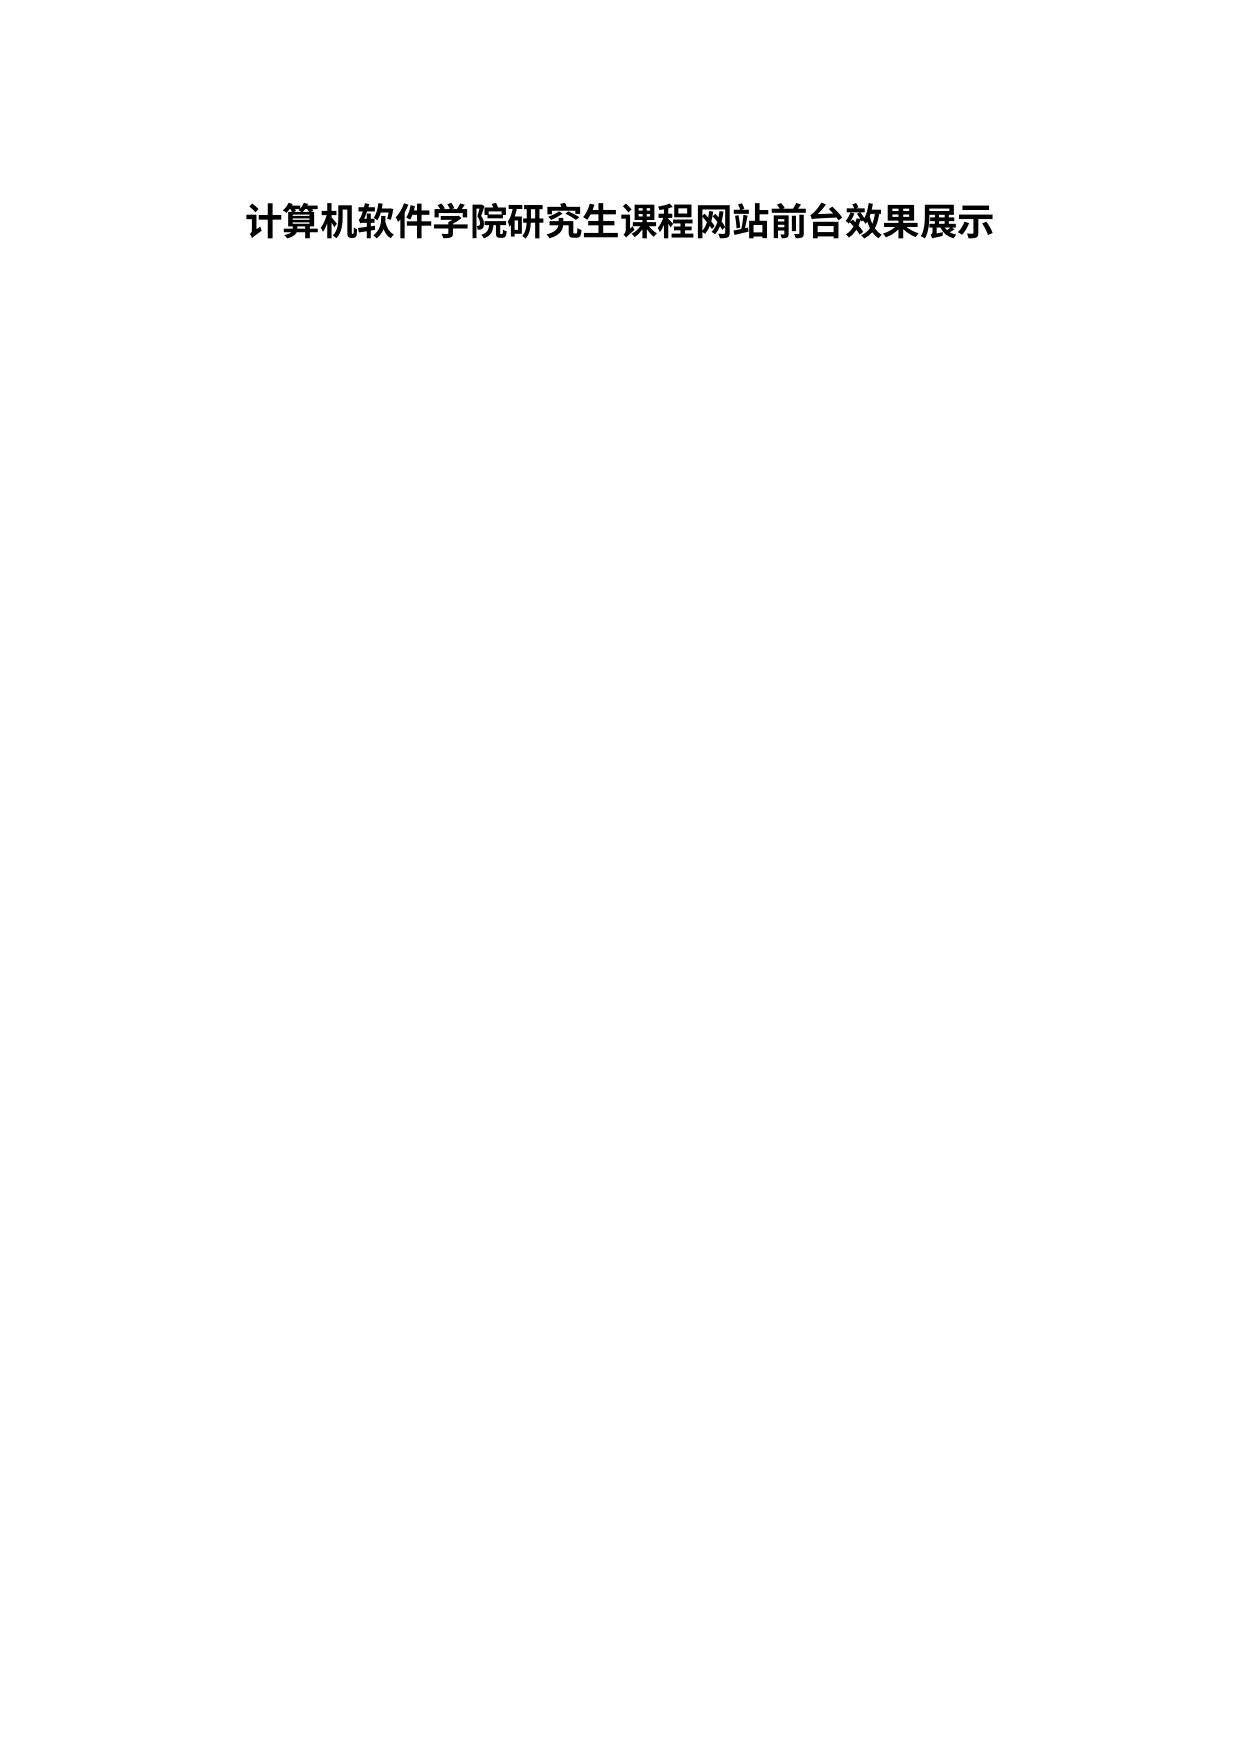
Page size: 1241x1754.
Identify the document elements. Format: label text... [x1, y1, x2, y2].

title 计算机软件学院研究生课程网站前台效果展示 [187, 187, 1053, 252]
